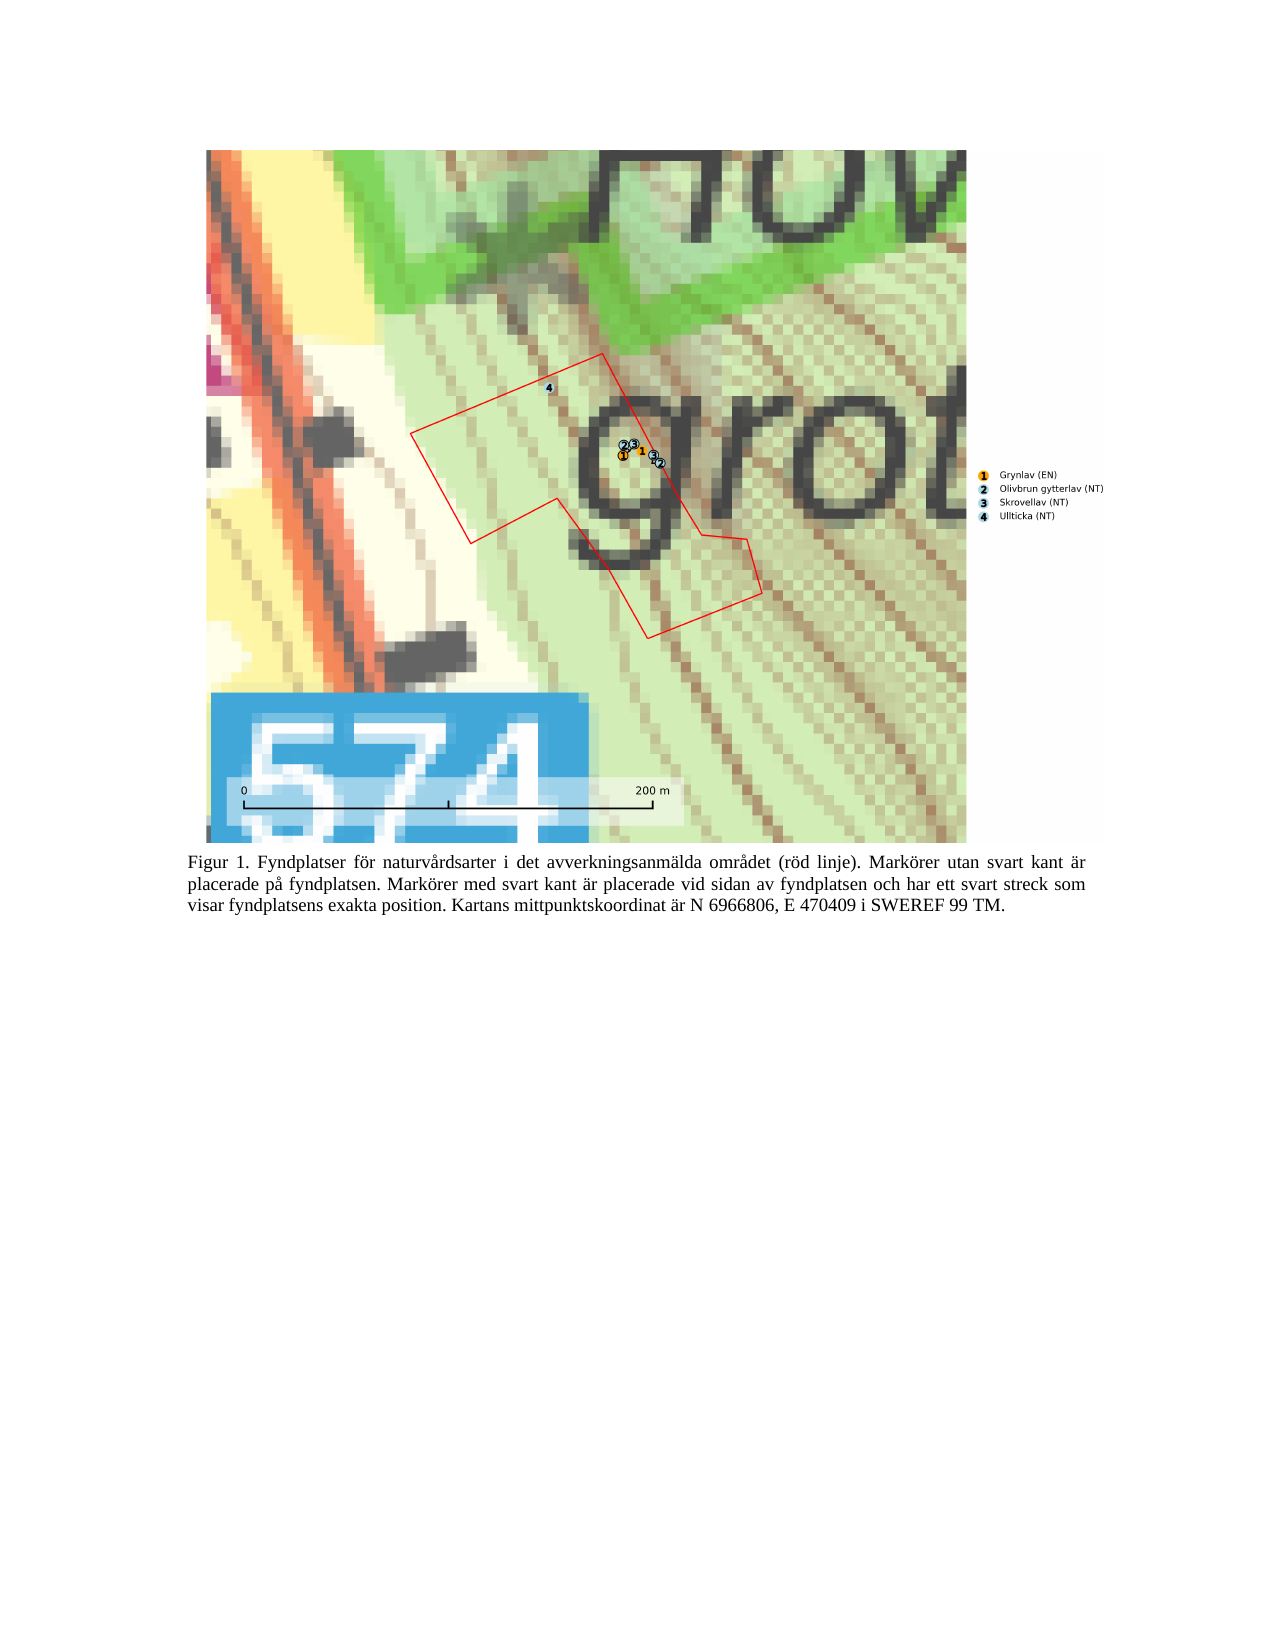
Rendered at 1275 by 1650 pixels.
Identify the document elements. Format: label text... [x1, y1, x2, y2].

text Figur 1. Fyndplatser för naturvårdsarter i det avverkningsanmälda området (röd linje). Markörer utan svart kant är placerade på fyndplatsen. Markörer med svart kant är placerade vid sidan av fyndplatsen och har ett svart streck som visar fyndplatsens exakta position. Kartans mittpunktskoordinat är N 6966806, E 470409 i SWEREF 99 TM. [187, 851, 1087, 916]
picture [206, 150, 1107, 843]
